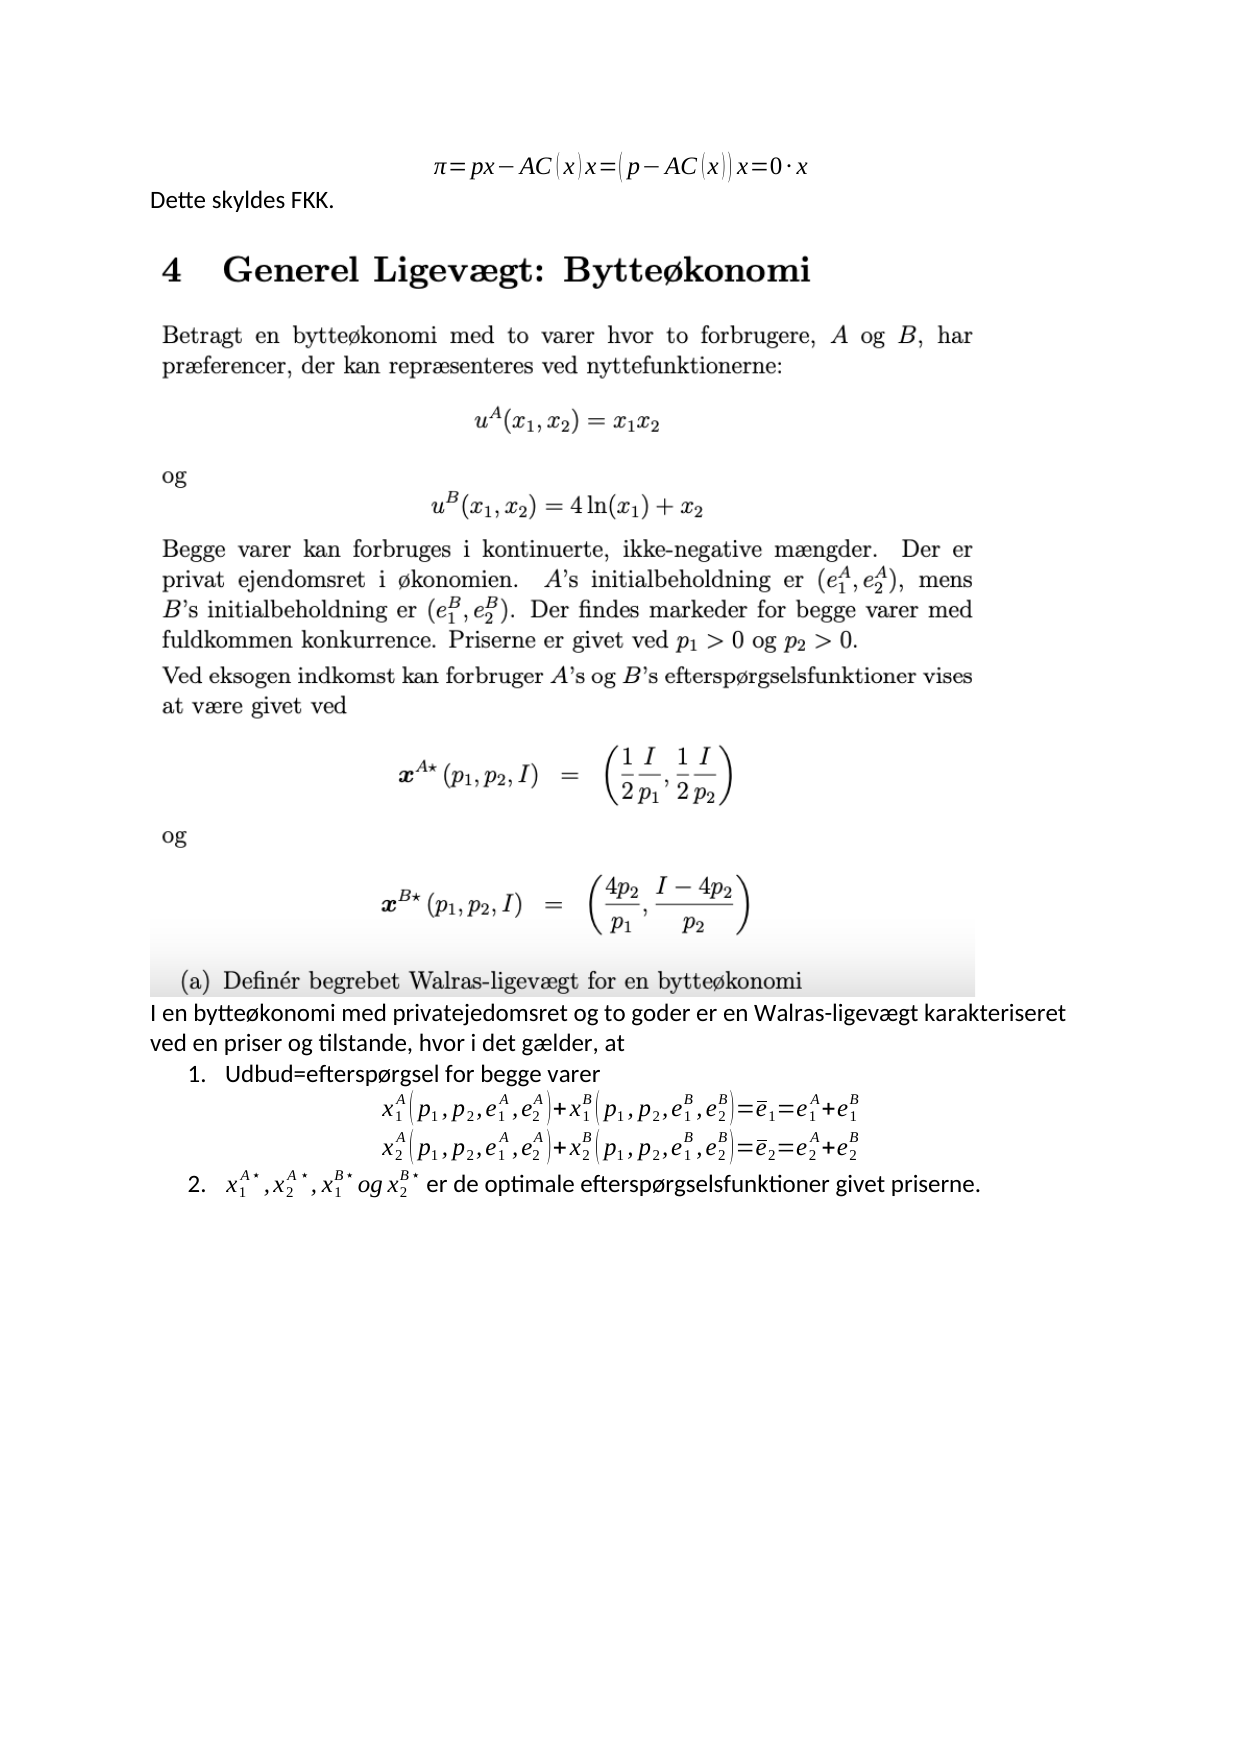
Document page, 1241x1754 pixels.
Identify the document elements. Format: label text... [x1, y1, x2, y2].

list Udbud=efterspørgsel for begge varer [187, 1058, 1090, 1089]
text I en bytteøkonomi med privatejedomsret og to goder er en Walras-ligevægt karakteriseret ved en priser og tilstande, hvor i det gælder, at [150, 997, 1090, 1058]
picture [150, 245, 976, 997]
text Dette skyldes FKK. [150, 184, 1090, 214]
list er de optimale efterspørgselsfunktioner givet priserne. [187, 1166, 1090, 1231]
